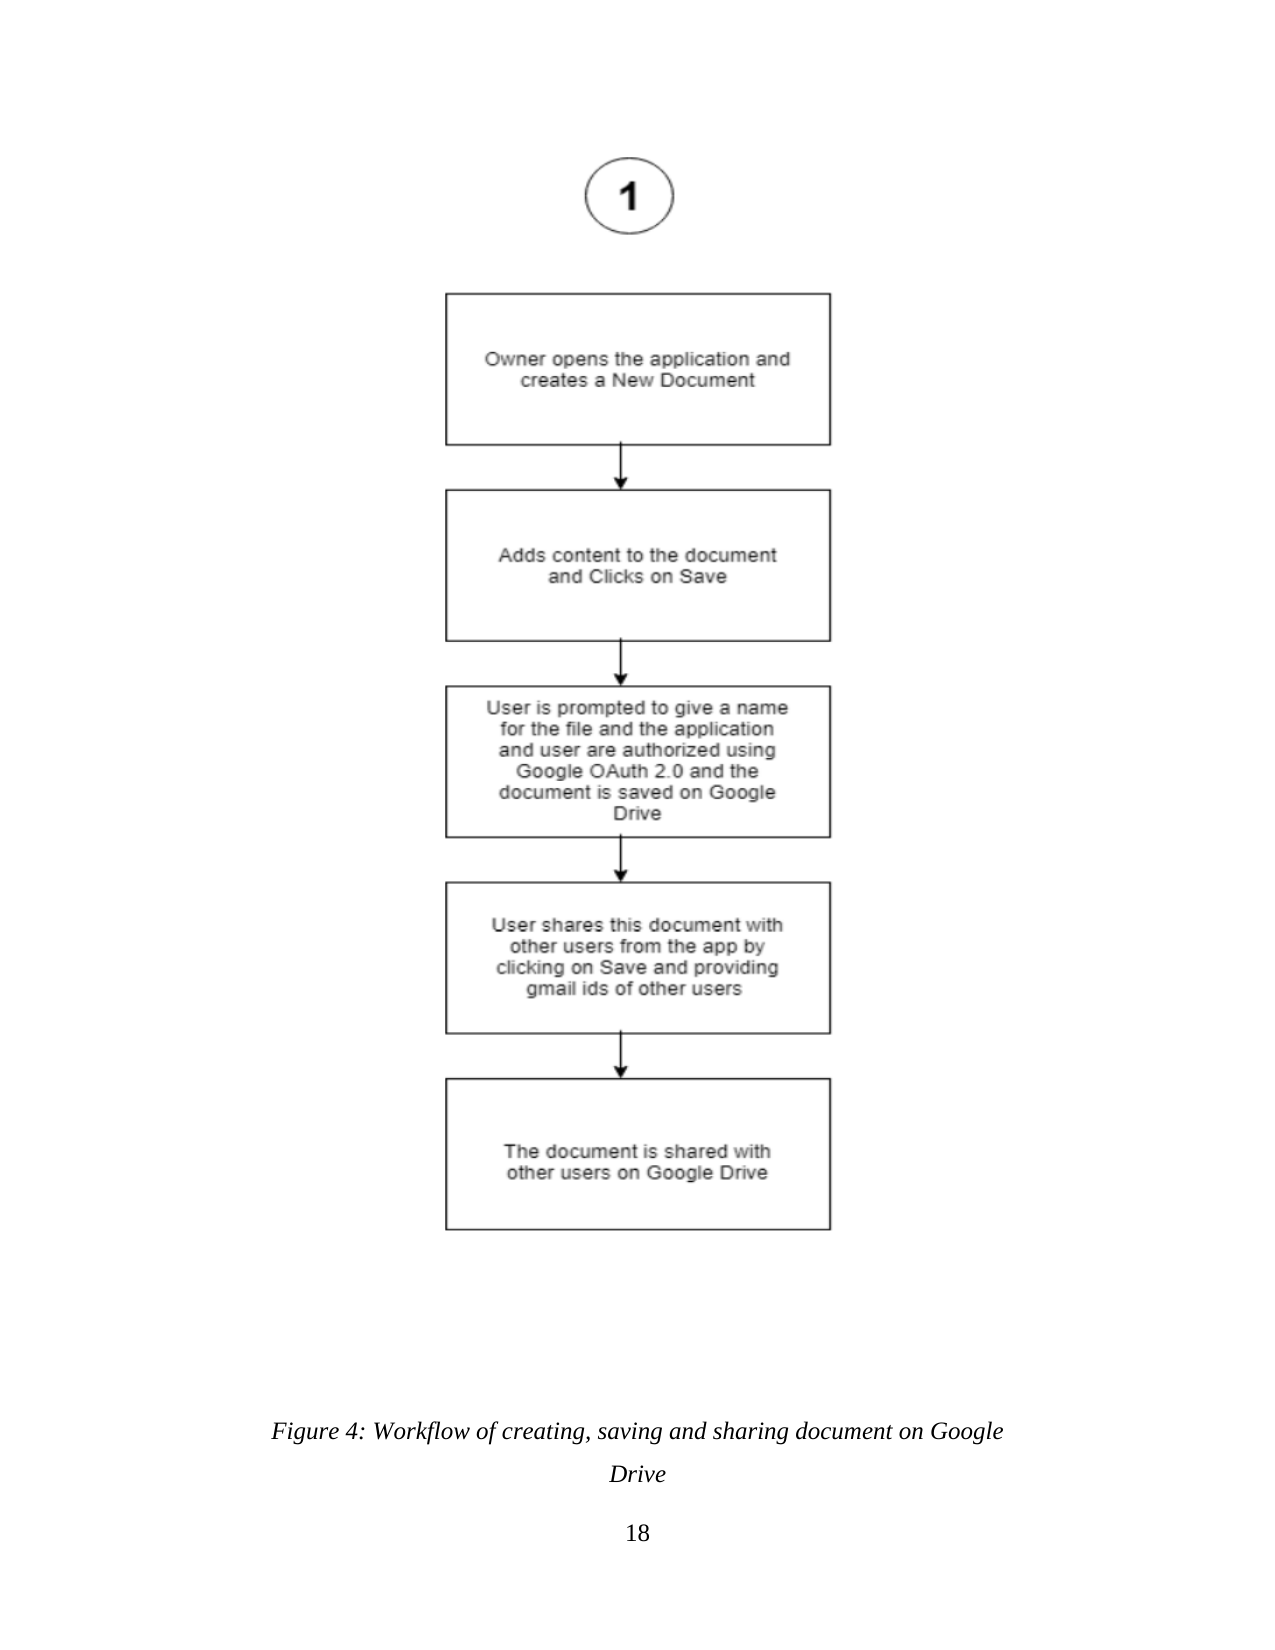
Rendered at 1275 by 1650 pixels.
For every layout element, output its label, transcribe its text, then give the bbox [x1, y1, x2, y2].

text Figure 4: Workflow of creating, saving and sharing document on Google Drive [262, 1416, 1012, 1488]
picture [398, 150, 877, 1274]
